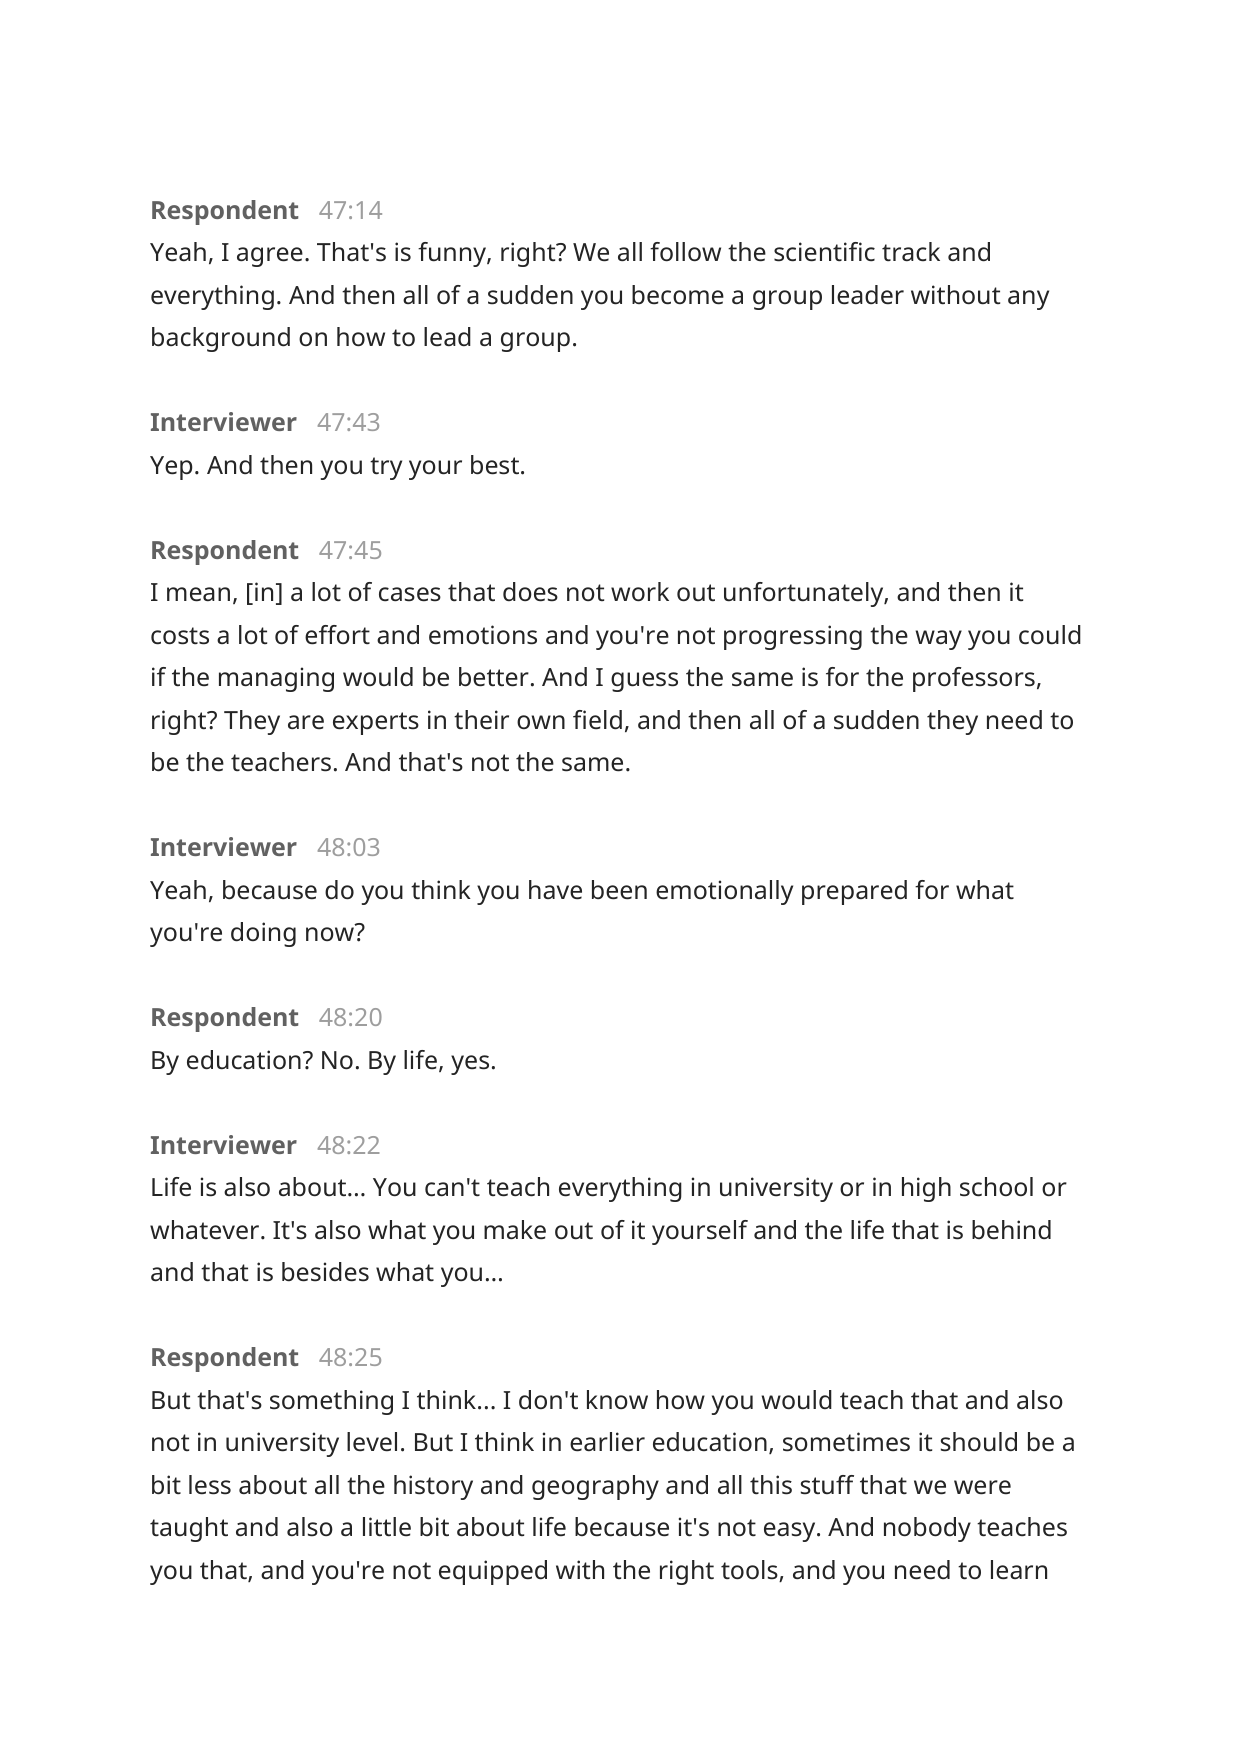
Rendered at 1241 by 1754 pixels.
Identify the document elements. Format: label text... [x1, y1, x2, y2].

text Interviewer 47:43 Yep. And then you try your best. [150, 362, 1090, 482]
text Interviewer 48:22 Life is also about… You can't teach everything in university or in high school or whatever. It's also what you make out of it yourself and the life that is behind and that is besides what you… [150, 1085, 1090, 1289]
text Respondent 47:45 I mean, [in] a lot of cases that does not work out unfortunately, and then it costs a lot of effort and emotions and you're not progressing the way you could if the managing would be better. And I guess the same is for the professors, right? They are experts in their own field, and then all of a sudden they need to be the teachers. And that's not the same. [150, 490, 1090, 779]
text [150, 1297, 1090, 1587]
text Respondent 48:20 By education? No. By life, yes. [150, 957, 1090, 1077]
text Interviewer 48:03 Yeah, because do you think you have been emotionally prepared for what you're doing now? [150, 787, 1090, 949]
text Respondent 47:14 Yeah, I agree. That's is funny, right? We all follow the scientific track and everything. And then all of a sudden you become a group leader without any background on how to lead a group. [150, 150, 1090, 354]
